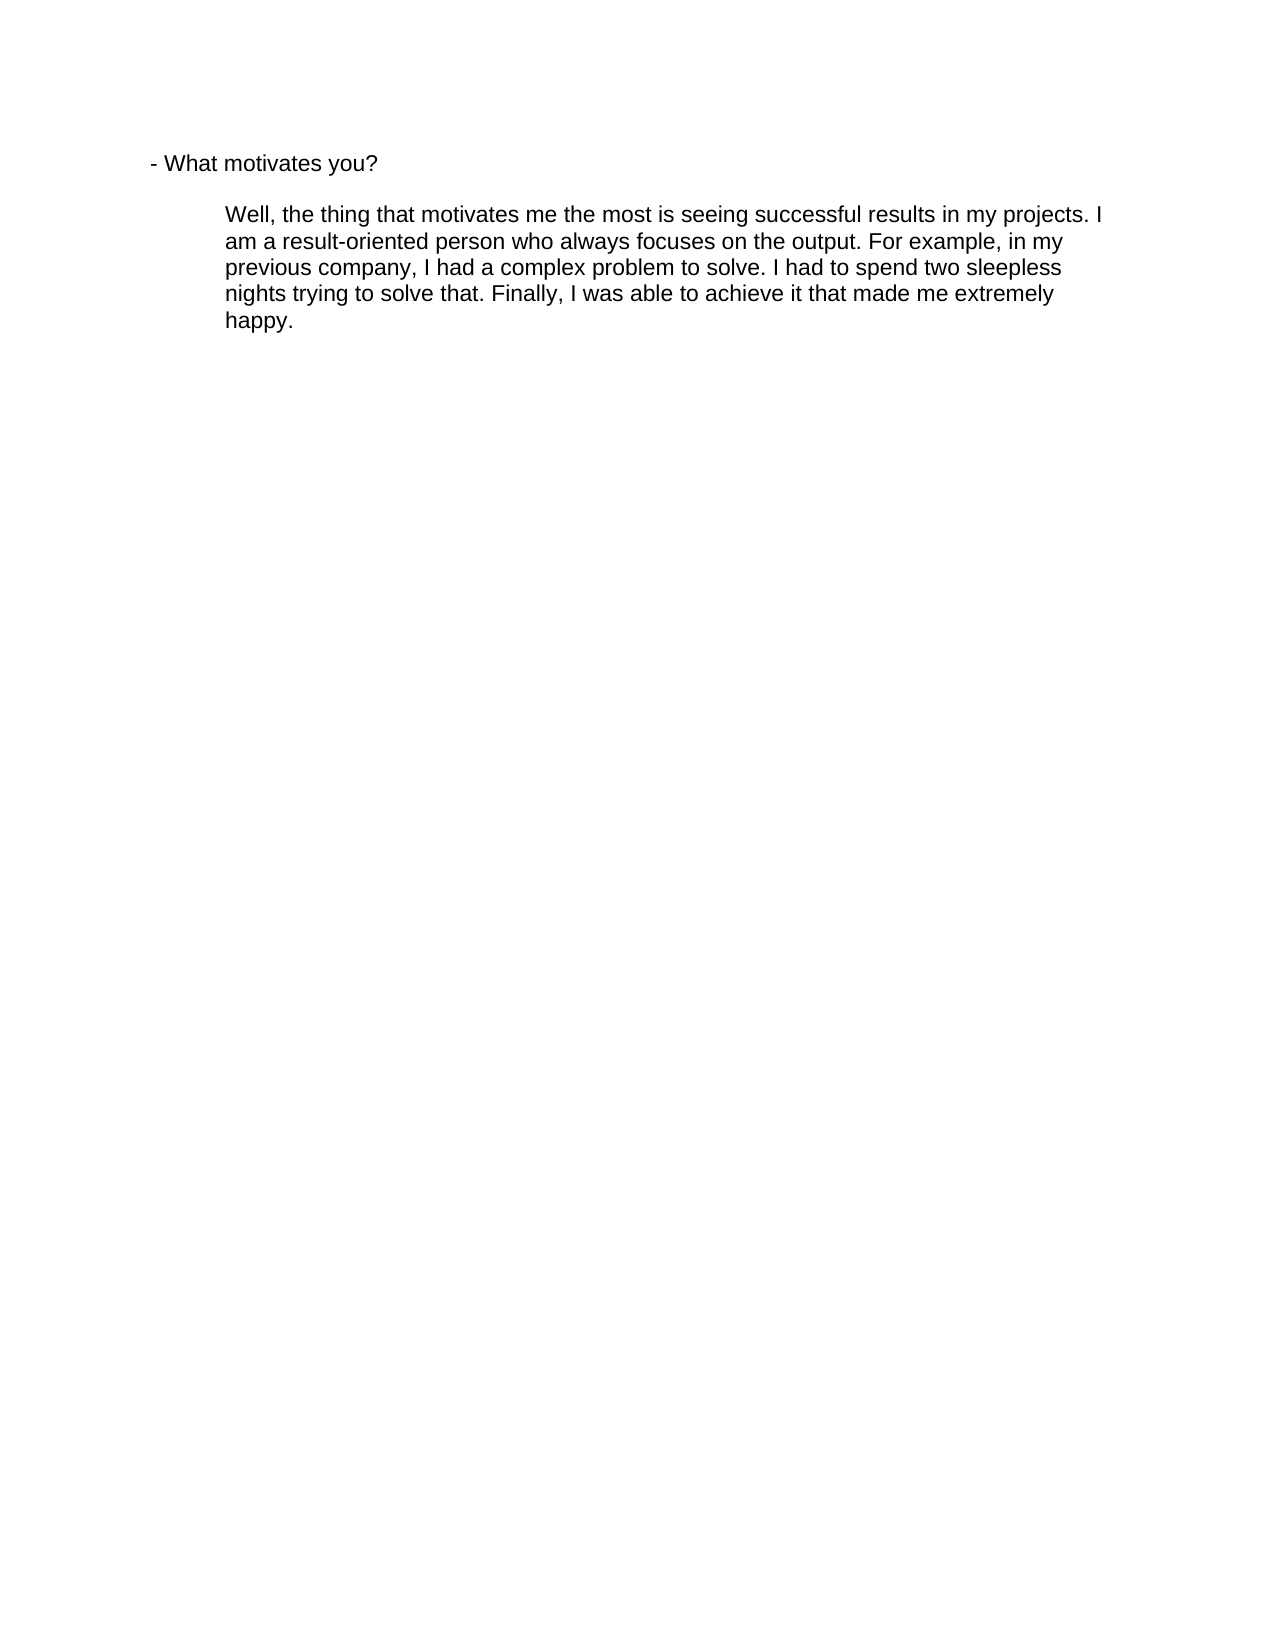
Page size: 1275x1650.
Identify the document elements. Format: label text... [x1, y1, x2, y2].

text Well, the thing that motivates me the most is seeing successful results in my projects. I am a result-oriented person who always focuses on the output. For example, in my previous company, I had a complex problem to solve. I had to spend two sleepless nights trying to solve that. Finally, I was able to achieve it that made me extremely happy. [225, 201, 1125, 333]
text - What motivates you? [150, 150, 1125, 176]
